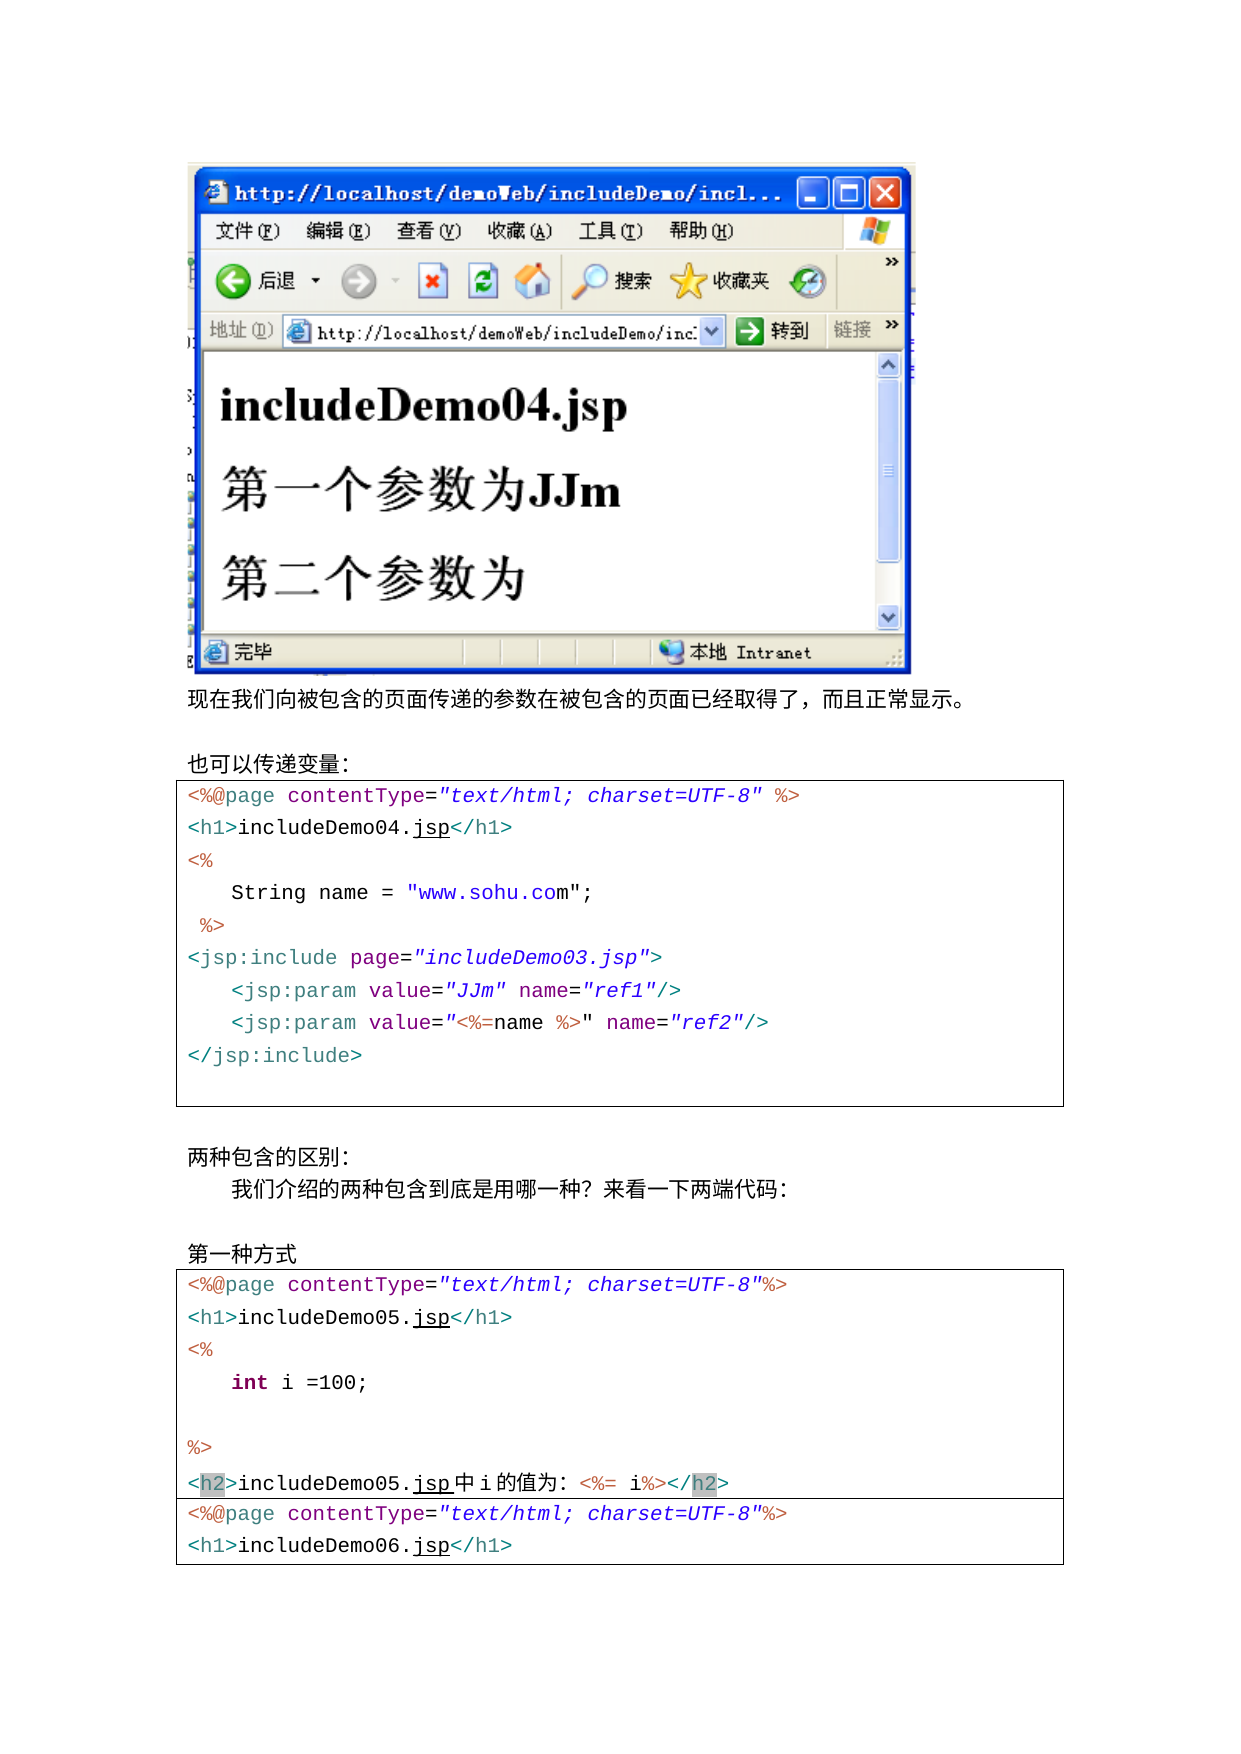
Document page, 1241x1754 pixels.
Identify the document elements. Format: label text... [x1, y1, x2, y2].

text 第一种方式 [187, 1237, 1053, 1269]
picture [187, 162, 916, 676]
table_header <%@page contentType="text/html; charset=UTF-8"%> <h1>includeDemo05.jsp</h1> <% int i =100; %> <h2>includeDemo05.jsp中i的值为：<%= i%></h2> [177, 1270, 1063, 1498]
text 现在我们向被包含的页面传递的参数在被包含的页面已经取得了，而且正常显示。 [187, 682, 1053, 714]
text 我们介绍的两种包含到底是用哪一种？来看一下两端代码： [187, 1172, 1053, 1204]
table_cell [177, 1499, 1063, 1564]
text 两种包含的区别： [187, 1139, 1053, 1172]
text 也可以传递变量： [187, 747, 1053, 779]
table_header <%@page contentType="text/html; charset=UTF-8" %> <h1>includeDemo04.jsp</h1> <% String name = "www.sohu.com"; %> <jsp:include page="includeDemo03.jsp"> <jsp:param value="JJm" name="ref1"/> <jsp:param value="<%=name %>" name="ref2"/> </jsp:include> [177, 781, 1063, 1106]
